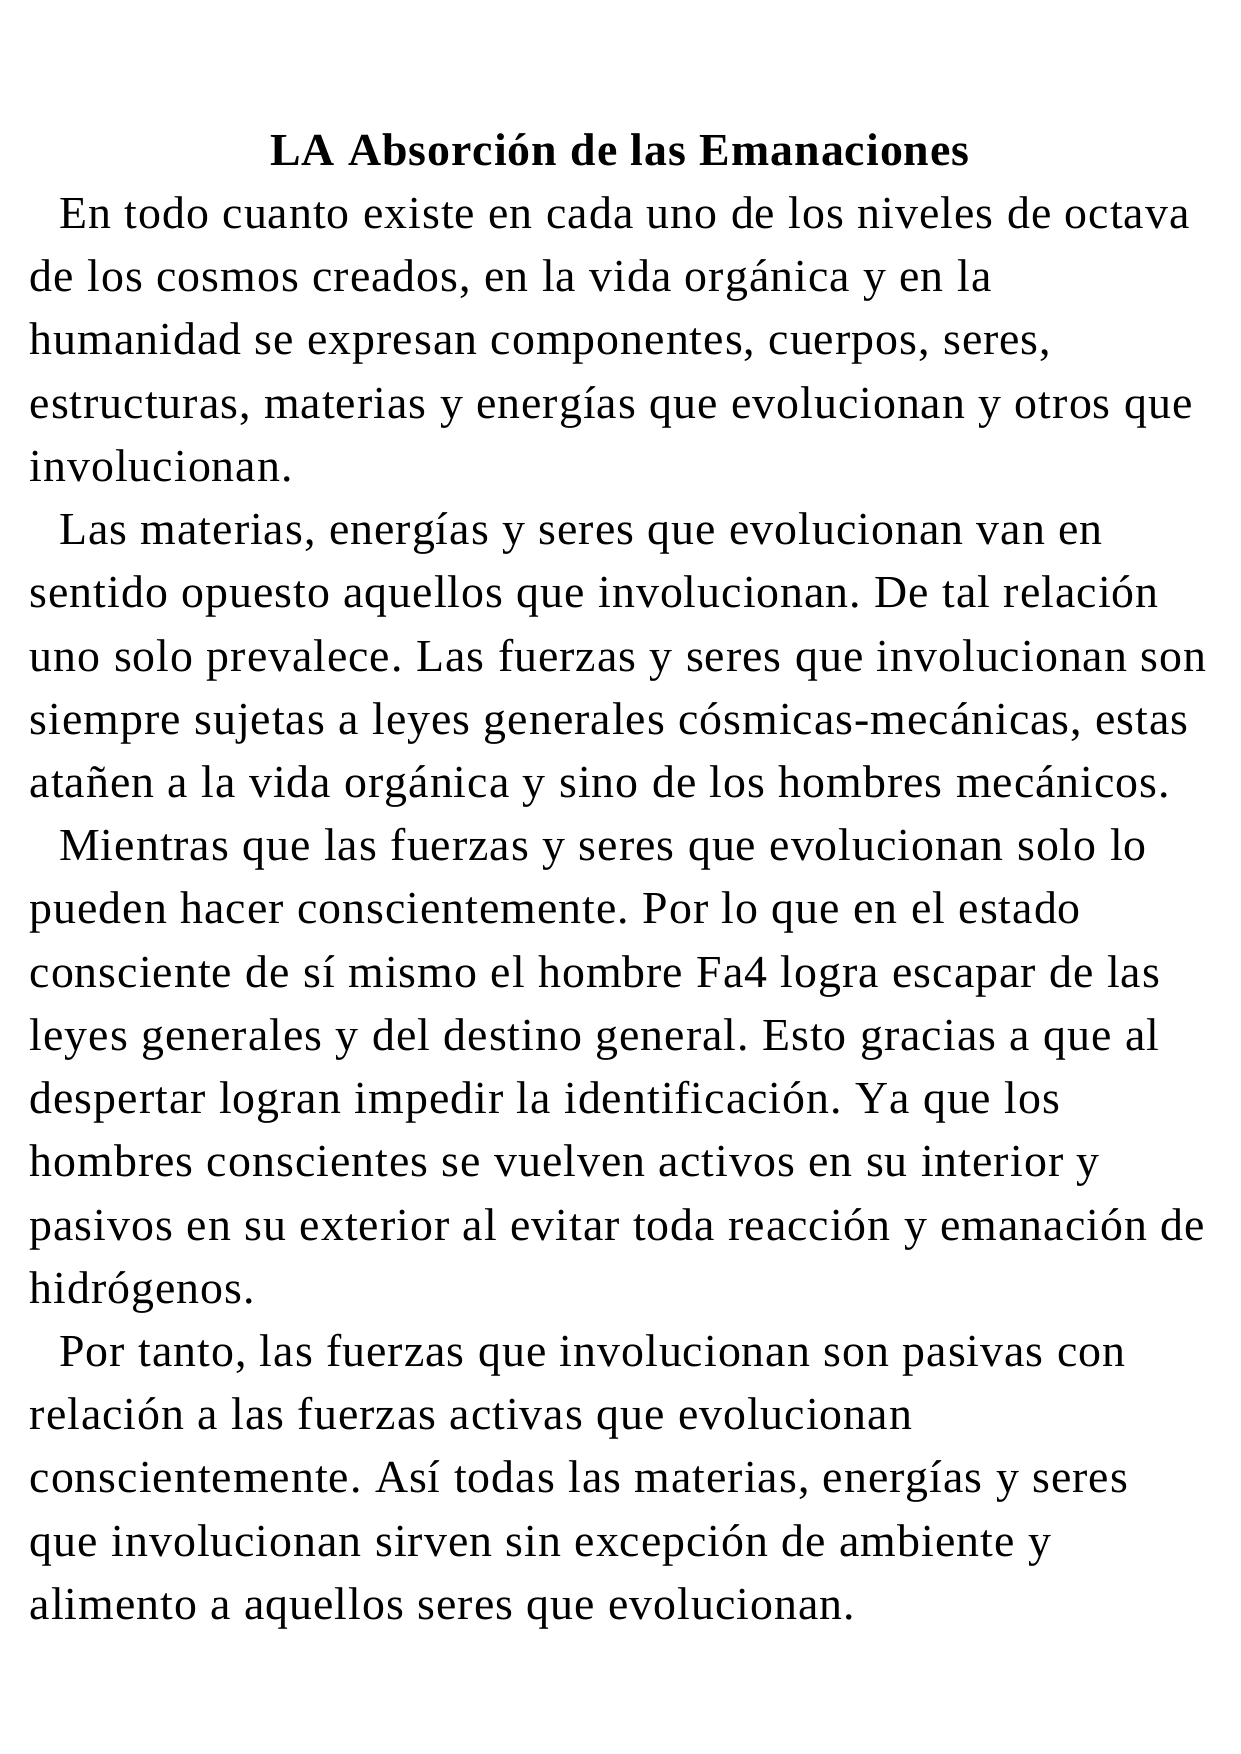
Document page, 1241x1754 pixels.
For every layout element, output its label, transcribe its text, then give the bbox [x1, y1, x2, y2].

text tanto, [29, 1324, 1211, 1629]
